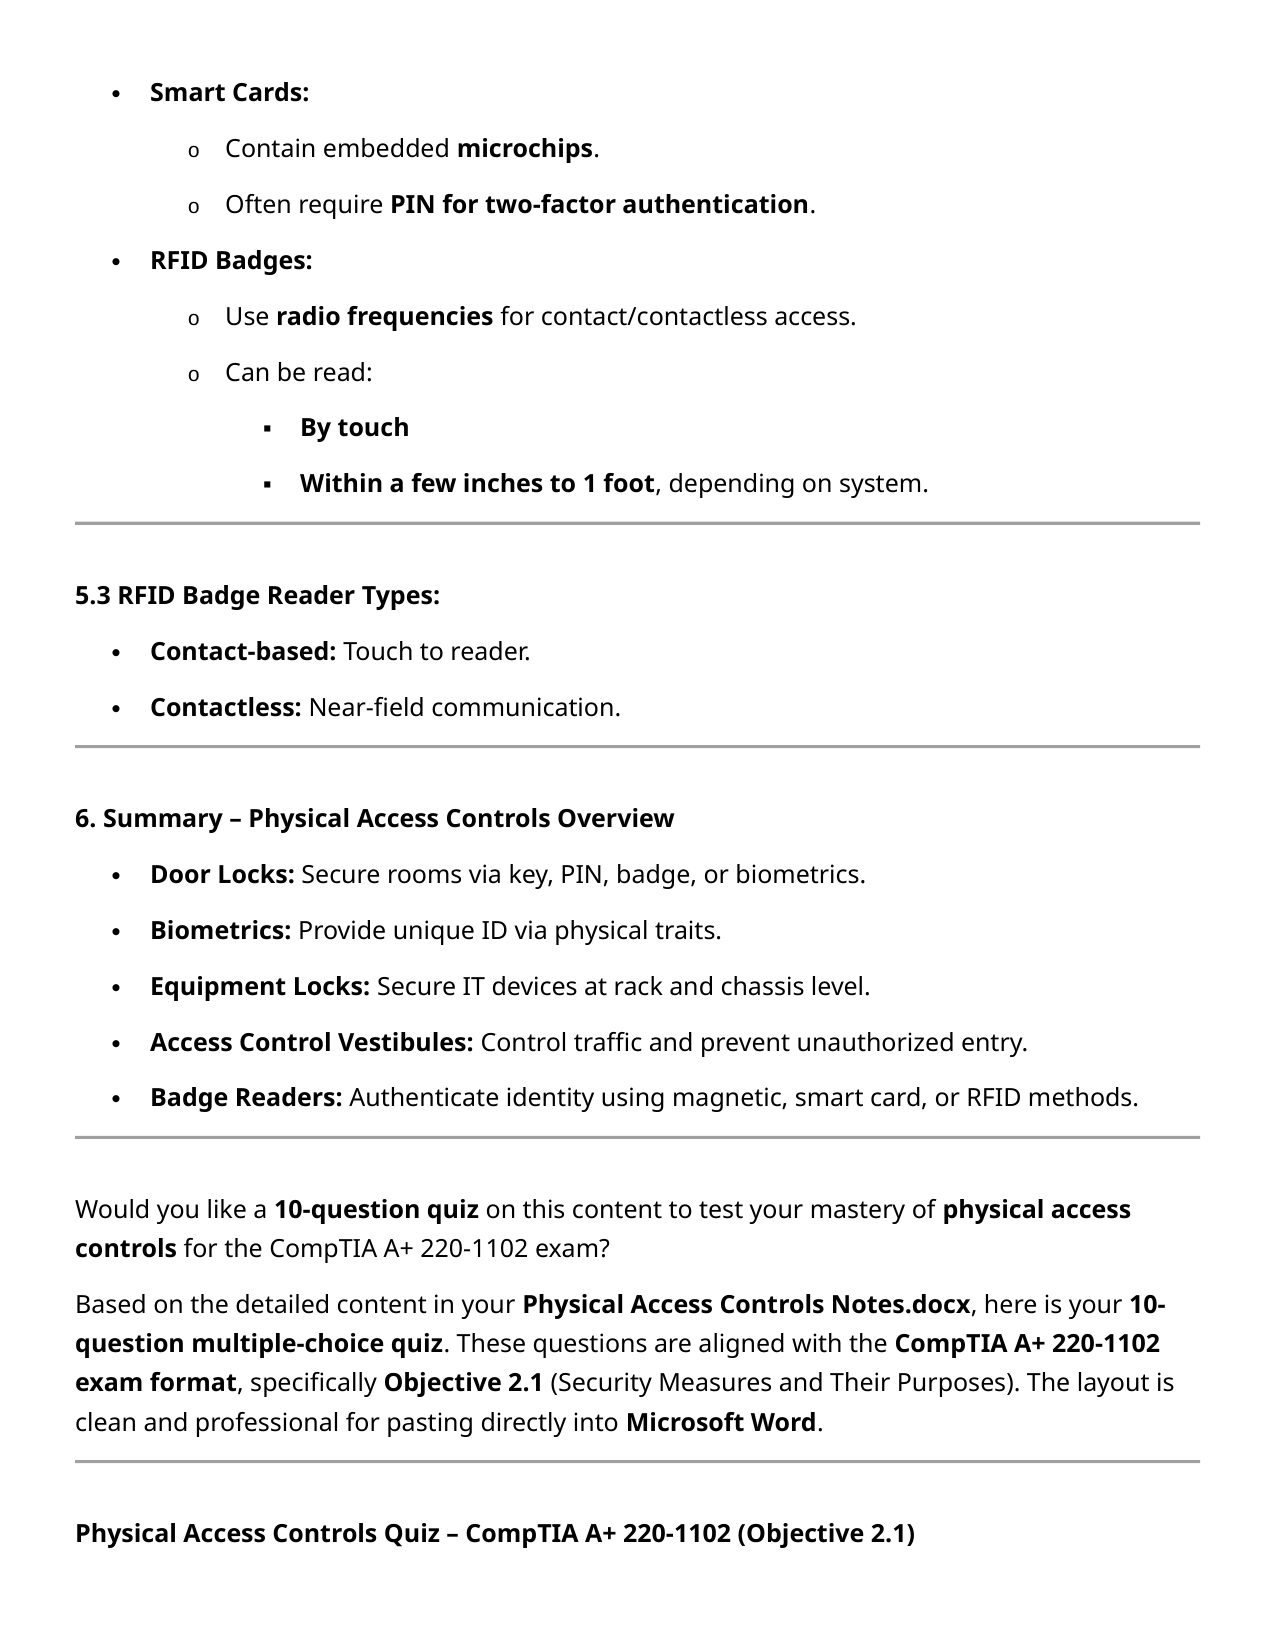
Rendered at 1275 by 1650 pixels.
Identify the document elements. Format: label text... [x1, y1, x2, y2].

list Equipment Locks: Secure IT devices at rack and chassis level. [112, 968, 1200, 1002]
text 6. Summary – Physical Access Controls Overview [75, 801, 1200, 835]
list Access Control Vestibules: Control traffic and prevent unauthorized entry. [112, 1024, 1200, 1058]
list Contain embedded microchips. [187, 131, 1200, 165]
list Biometrics: Provide unique ID via physical traits. [112, 912, 1200, 947]
text Physical Access Controls Quiz – CompTIA A+ 220-1102 (Objective 2.1) [75, 1516, 1200, 1550]
list Smart Cards: [112, 75, 1200, 109]
list Within a few inches to 1 foot, depending on system. [262, 466, 1200, 500]
text 5.3 RFID Badge Reader Types: [75, 577, 1200, 612]
list Contactless: Near-field communication. [112, 689, 1200, 723]
list By touch [262, 410, 1200, 444]
list Can be read: [187, 354, 1200, 388]
list RFID Badges: [112, 242, 1200, 277]
list Often require PIN for two-factor authentication. [187, 187, 1200, 221]
list Door Locks: Secure rooms via key, PIN, badge, or biometrics. [112, 857, 1200, 891]
text Would you like a 10-question quiz on this content to test your mastery of physical access controls for the CompTIA A+ 220-1102 exam? [75, 1192, 1200, 1265]
text Based on the detailed content in your Physical Access Controls Notes.docx, here is your 10-question multiple-choice quiz. These questions are aligned with the CompTIA A+ 220-1102 exam format, specifically Objective 2.1 (Security Measures and Their Purposes). The layout is clean and professional for pasting directly into Microsoft Word. [75, 1287, 1200, 1438]
list Badge Readers: Authenticate identity using magnetic, smart card, or RFID methods. [112, 1080, 1200, 1114]
list Contact-based: Touch to reader. [112, 633, 1200, 667]
list Use radio frequencies for contact/contactless access. [187, 298, 1200, 332]
